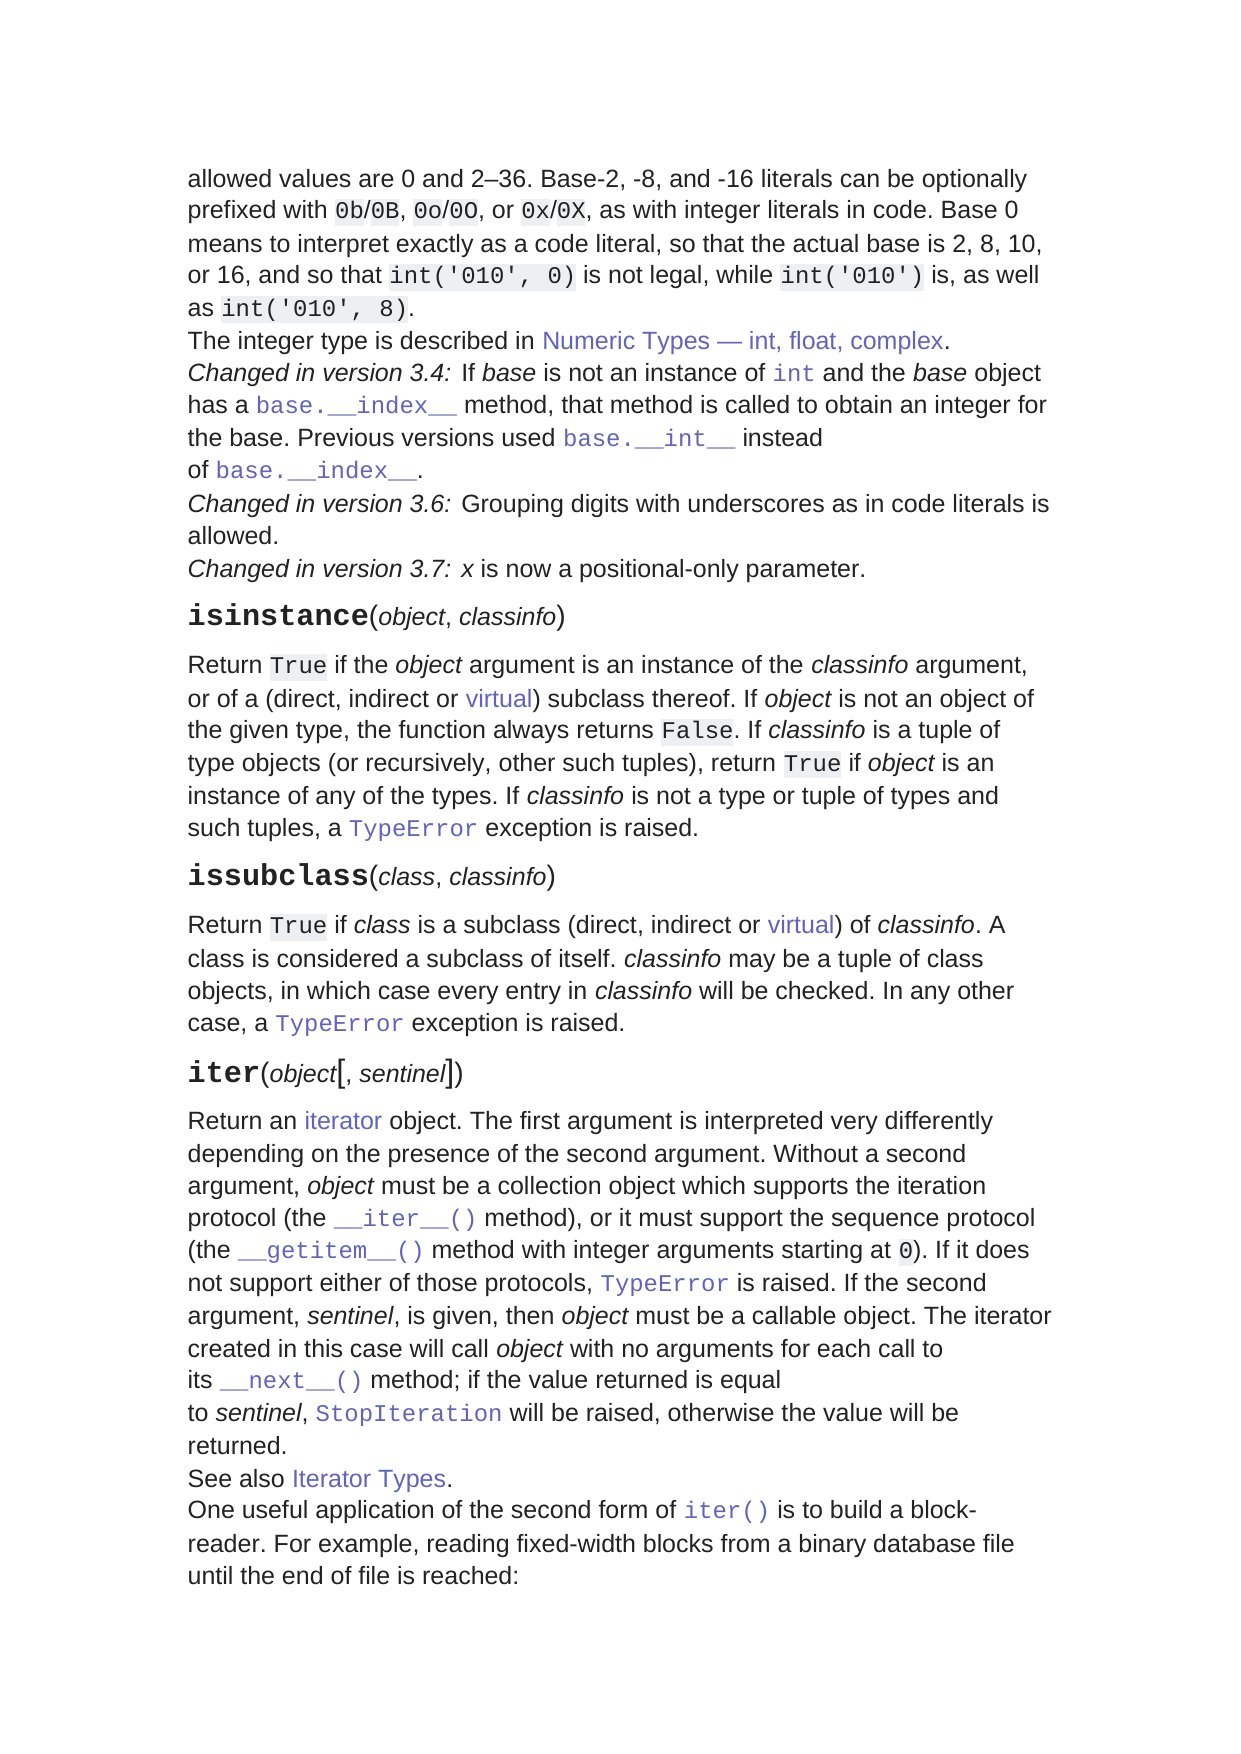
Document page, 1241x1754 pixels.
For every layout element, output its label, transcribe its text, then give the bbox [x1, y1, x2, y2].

text Changed in version 3.4: If base is not an instance of int and the base object has a base.__index__ method, that method is called to obtain an integer for the base. Previous versions used base.__int__ instead of base.__index__. [187, 357, 1053, 487]
text See also Iterator Types. [187, 1462, 1053, 1494]
text Return an iterator object. The first argument is interpreted very differently depending on the presence of the second argument. Without a second argument, object must be a collection object which supports the iteration protocol (the __iter__() method), or it must support the sequence protocol (the __getitem__() method with integer arguments starting at 0). If it does not support either of those protocols, TypeError is raised. If the second argument, sentinel, is given, then object must be a callable object. The iterator created in this case will call object with no arguments for each call to its __next__() method; if the value returned is equal to sentinel, StopIteration will be raised, otherwise the value will be returned. [187, 1104, 1053, 1462]
text issubclass(class, classinfo) [187, 844, 1053, 909]
text isinstance(object, classinfo) [187, 584, 1053, 649]
text Return True if the object argument is an instance of the classinfo argument, or of a (direct, indirect or virtual) subclass thereof. If object is not an object of the given type, the function always returns False. If classinfo is a tuple of type objects (or recursively, other such tuples), return True if object is an instance of any of the types. If classinfo is not a type or tuple of types and such tuples, a TypeError exception is raised. [187, 649, 1053, 844]
text iter(object[, sentinel]) [187, 1039, 1053, 1104]
text Changed in version 3.7: x is now a positional-only parameter. [187, 552, 1053, 584]
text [187, 162, 1053, 324]
text The integer type is described in Numeric Types — int, float, complex. [187, 324, 1053, 357]
text Changed in version 3.6: Grouping digits with underscores as in code literals is allowed. [187, 487, 1053, 552]
text One useful application of the second form of iter() is to build a block-reader. For example, reading fixed-width blocks from a binary database file until the end of file is reached: [187, 1494, 1053, 1592]
text Return True if class is a subclass (direct, indirect or virtual) of classinfo. A class is considered a subclass of itself. classinfo may be a tuple of class objects, in which case every entry in classinfo will be checked. In any other case, a TypeError exception is raised. [187, 909, 1053, 1039]
